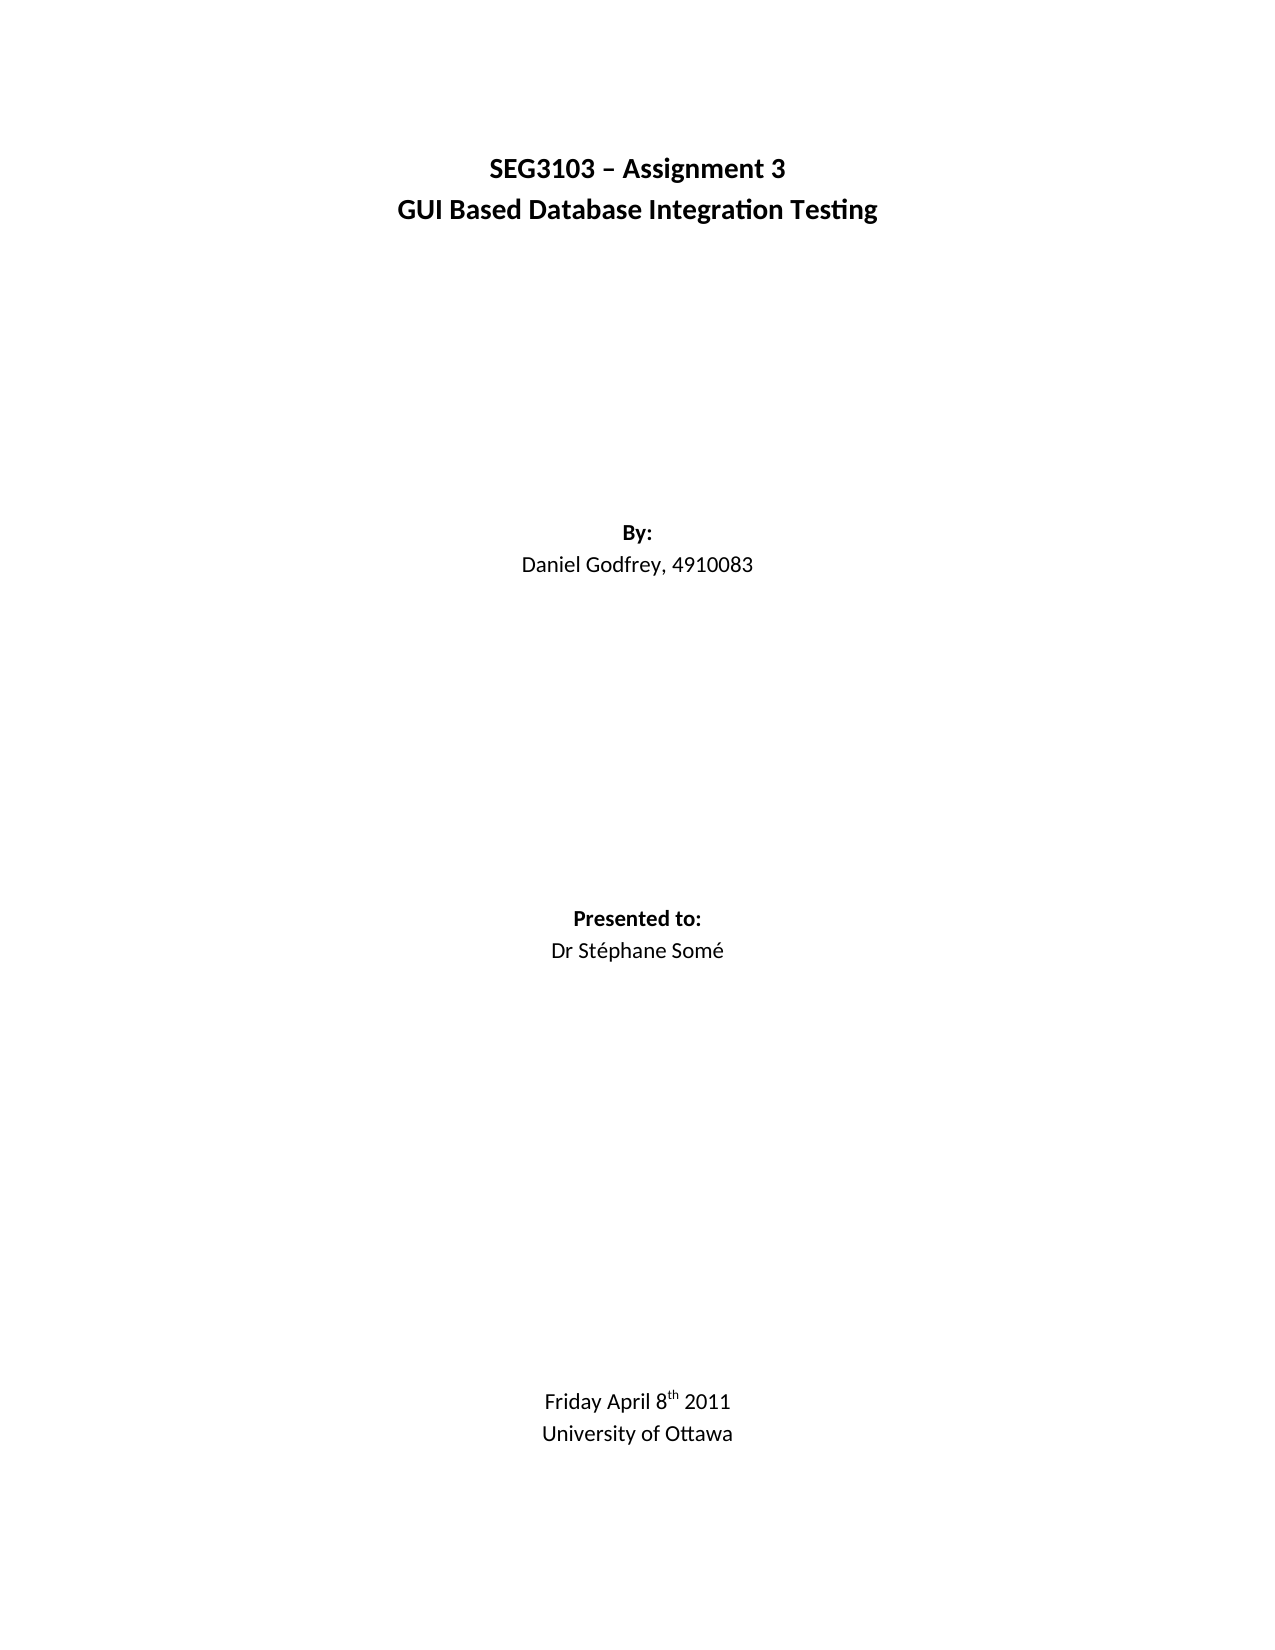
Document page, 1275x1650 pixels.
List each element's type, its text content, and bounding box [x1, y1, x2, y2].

text Presented to: [187, 904, 1087, 932]
text Daniel Godfrey, 4910083 [187, 550, 1087, 578]
text GUI Based Database Integration Testing [187, 191, 1087, 227]
text Friday April 8th 2011 [187, 1387, 1087, 1415]
text Dr Stéphane Somé [187, 936, 1087, 964]
text By: [187, 518, 1087, 546]
text SEG3103 – Assignment 3 [187, 150, 1087, 186]
text University of Ottawa [187, 1419, 1087, 1447]
